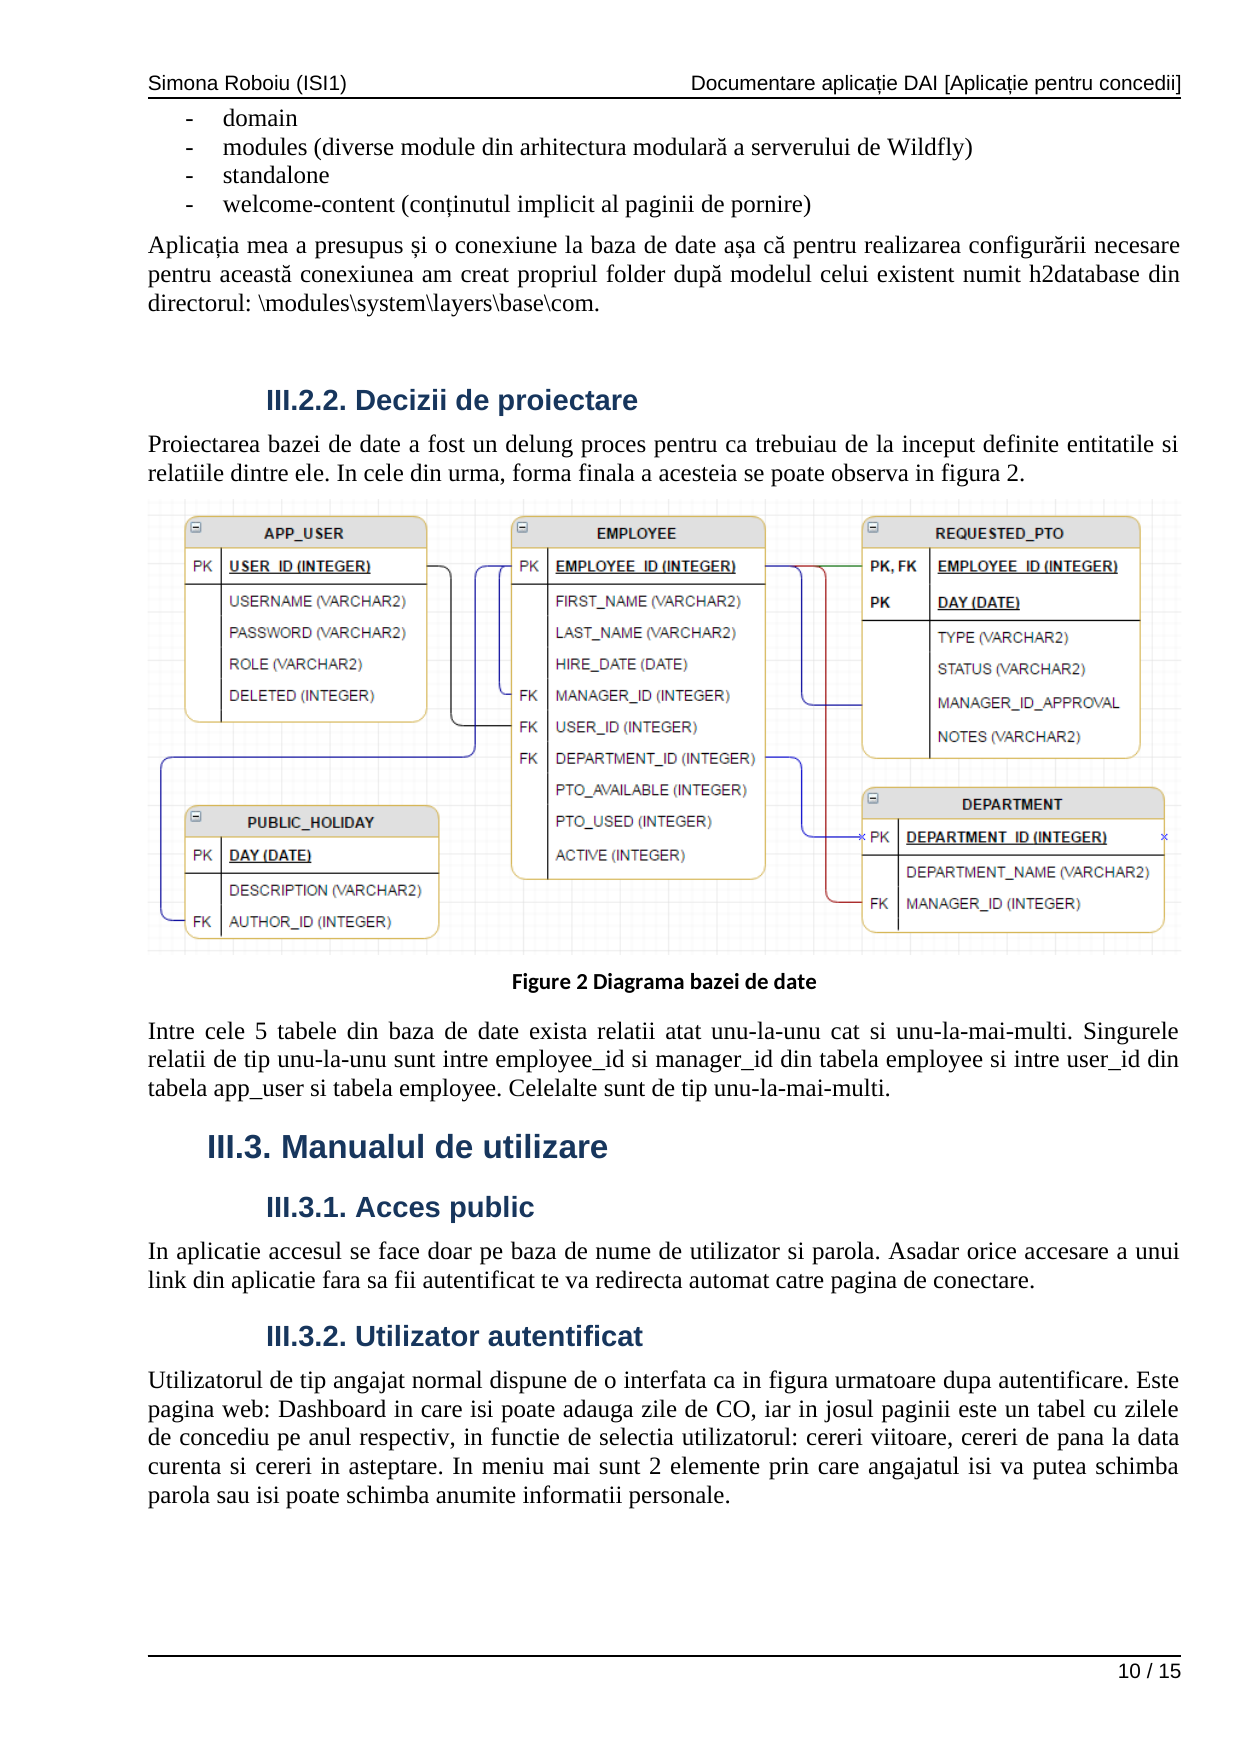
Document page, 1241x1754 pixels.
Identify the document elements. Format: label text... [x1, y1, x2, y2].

list domain [185, 103, 1181, 132]
text In aplicatie accesul se face doar pe baza de nume de utilizator si parola. Asadar orice accesare a unui link din aplicatie fara sa fii autentificat te va redirecta automat catre pagina de conectare. [148, 1236, 1181, 1294]
subtitle Decizii de proiectare [266, 383, 1181, 417]
text Proiectarea bazei de date a fost un delung proces pentru ca trebuiau de la inceput definite entitatile si relatiile dintre ele. In cele din urma, forma finala a acesteia se poate observa in figura 2. [148, 429, 1181, 487]
list standalone [185, 161, 1181, 189]
subtitle Acces public [266, 1190, 1181, 1224]
list modules (diverse module din arhitectura modulară a serverului de Wildfly) [185, 132, 1181, 161]
subtitle Manualul de utilizare [207, 1127, 1181, 1165]
text Utilizatorul de tip angajat normal dispune de o interfata ca in figura urmatoare dupa autentificare. Este pagina web: Dashboard in care isi poate adauga zile de CO, iar in josul paginii este un tabel cu zilele de concediu pe anul respectiv, in functie de selectia utilizatorul: cereri viitoare, cereri de pana la data curenta si cereri in asteptare. In meniu mai sunt 2 elemente prin care angajatul isi va putea schimba parola sau isi poate schimba anumite informatii personale. [148, 1365, 1181, 1509]
text Intre cele 5 tabele din baza de date exista relatii atat unu-la-unu cat si unu-la-mai-multi. Singurele relatii de tip unu-la-unu sunt intre employee_id si manager_id din tabela employee si intre user_id din tabela app_user si tabela employee. Celelalte sunt de tip unu-la-mai-multi. [148, 1016, 1181, 1102]
text Aplicația mea a presupus și o conexiune la baza de date așa că pentru realizarea configurării necesare pentru această conexiunea am creat propriul folder după modelul celui existent numit h2database din directorul: \modules\system\layers\base\com. [148, 231, 1181, 317]
list welcome-content (conținutul implicit al paginii de pornire) [185, 189, 1181, 218]
picture [147, 499, 1182, 955]
subtitle Utilizator autentificat [266, 1319, 1181, 1352]
